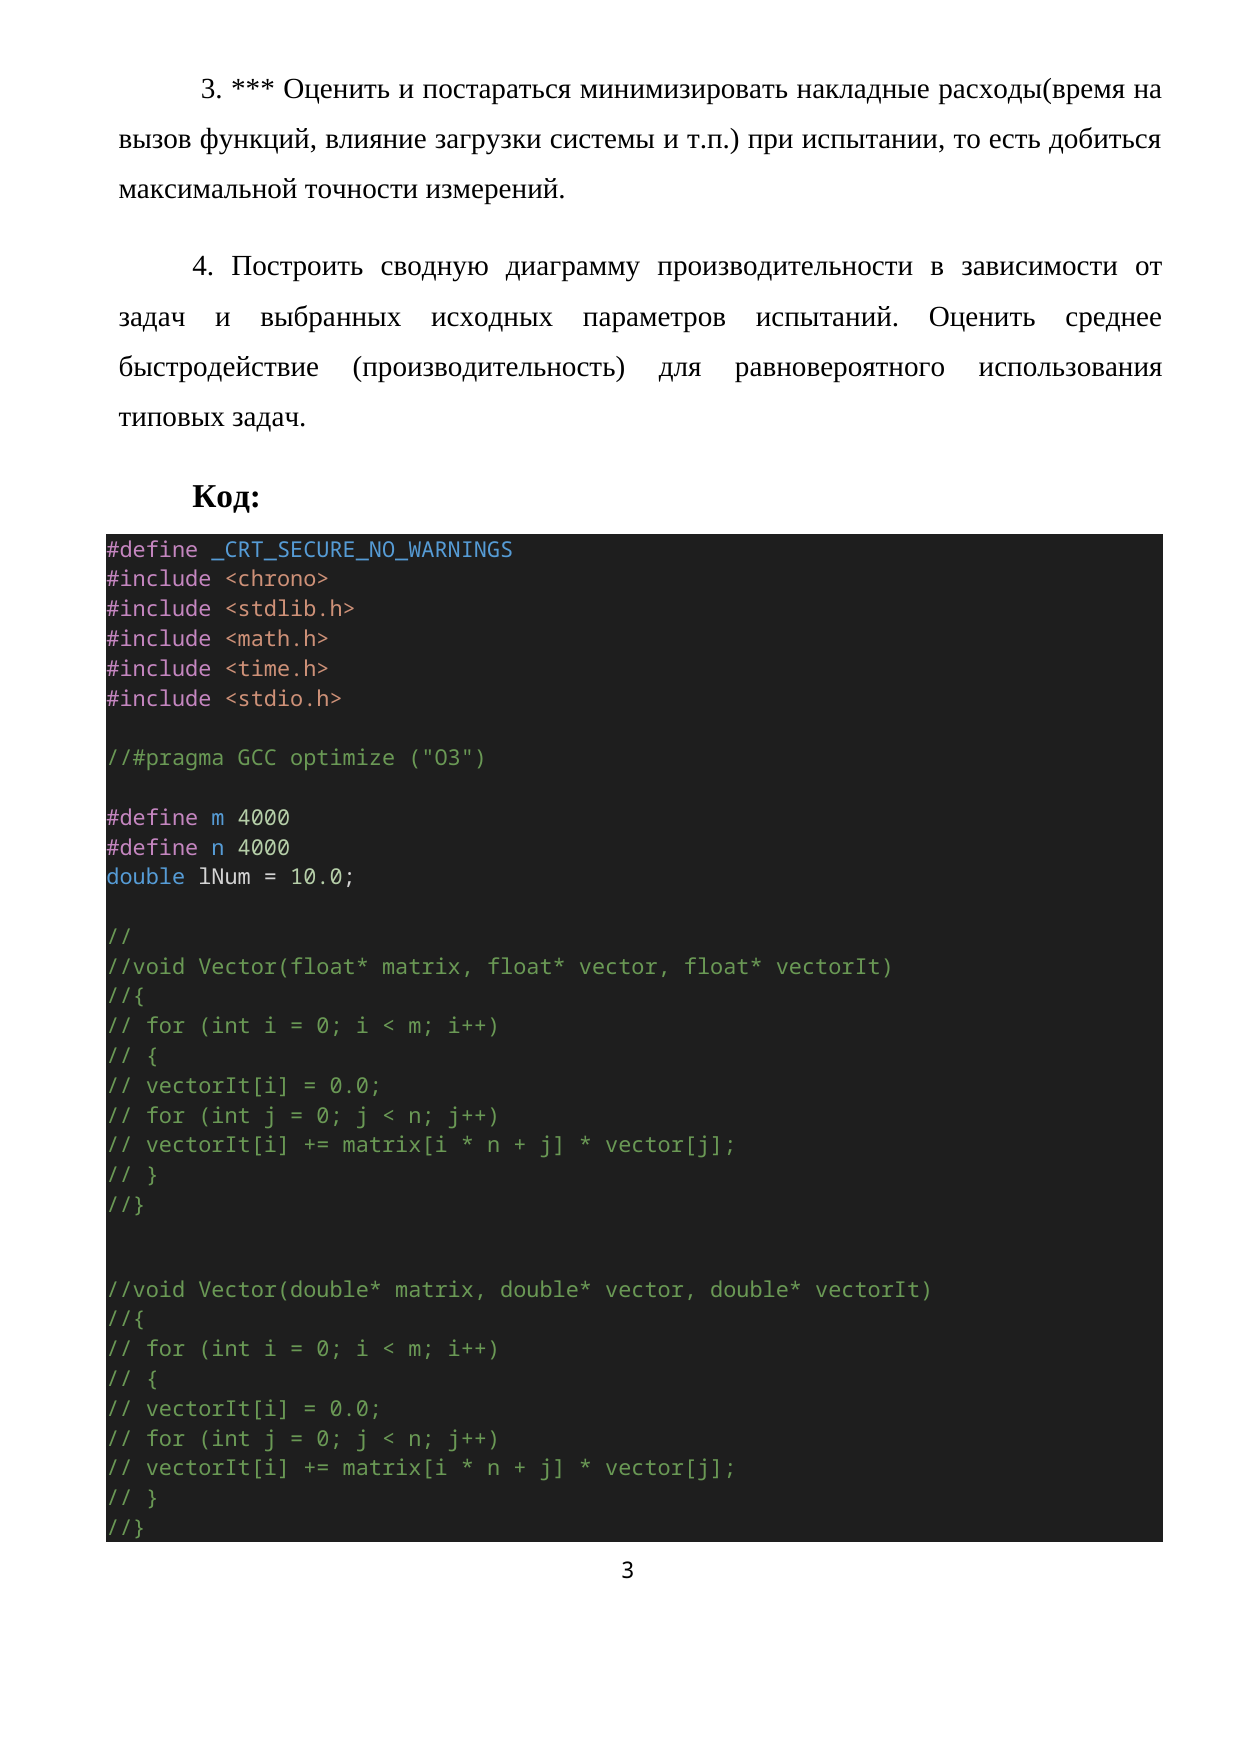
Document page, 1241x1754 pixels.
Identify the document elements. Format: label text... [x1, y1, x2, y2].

text // for (int i = 0; i < m; i++) [106, 1010, 1163, 1040]
text 4. Построить сводную диаграмму производительности в зависимости от задач и выбранных исходных параметров испытаний. Оценить среднее быстродействие (производительность) для равновероятного использования типовых задач. [118, 248, 1163, 433]
text // for (int j = 0; j < n; j++) [106, 1100, 1163, 1129]
text // for (int i = 0; i < m; i++) [106, 1333, 1163, 1363]
text #include <time.h> [106, 653, 1163, 683]
text //#pragma GCC optimize ("O3") [106, 742, 1163, 772]
text //void Vector(float* matrix, float* vector, float* vectorIt) [106, 951, 1163, 981]
text //{ [106, 981, 1163, 1010]
text //void Vector(double* matrix, double* vector, double* vectorIt) [106, 1274, 1163, 1303]
text // vectorIt[i] += matrix[i * n + j] * vector[j]; [106, 1129, 1163, 1159]
text #include <stdio.h> [106, 683, 1163, 712]
text // { [106, 1040, 1163, 1070]
text #define m 4000 [106, 802, 1163, 832]
text #include <math.h> [106, 623, 1163, 653]
text #define _CRT_SECURE_NO_WARNINGS [106, 534, 1163, 563]
text // for (int j = 0; j < n; j++) [106, 1423, 1163, 1452]
text #include <chrono> [106, 563, 1163, 593]
text #include <stdlib.h> [106, 593, 1163, 623]
text //{ [106, 1303, 1163, 1333]
text 3. *** Оценить и постараться минимизировать накладные расходы(время на вызов функций, влияние загрузки системы и т.п.) при испытании, то есть добиться максимальной точности измерений. [118, 71, 1163, 205]
text // } [106, 1159, 1163, 1189]
text // [106, 921, 1163, 951]
text double lNum = 10.0; [106, 861, 1163, 891]
text //} [106, 1189, 1163, 1219]
text #define n 4000 [106, 832, 1163, 861]
text // vectorIt[i] = 0.0; [106, 1393, 1163, 1423]
text //} [106, 1512, 1163, 1542]
text // { [106, 1363, 1163, 1393]
text Код: [118, 476, 1163, 514]
text // } [106, 1482, 1163, 1512]
text // vectorIt[i] = 0.0; [106, 1070, 1163, 1100]
text // vectorIt[i] += matrix[i * n + j] * vector[j]; [106, 1452, 1163, 1482]
